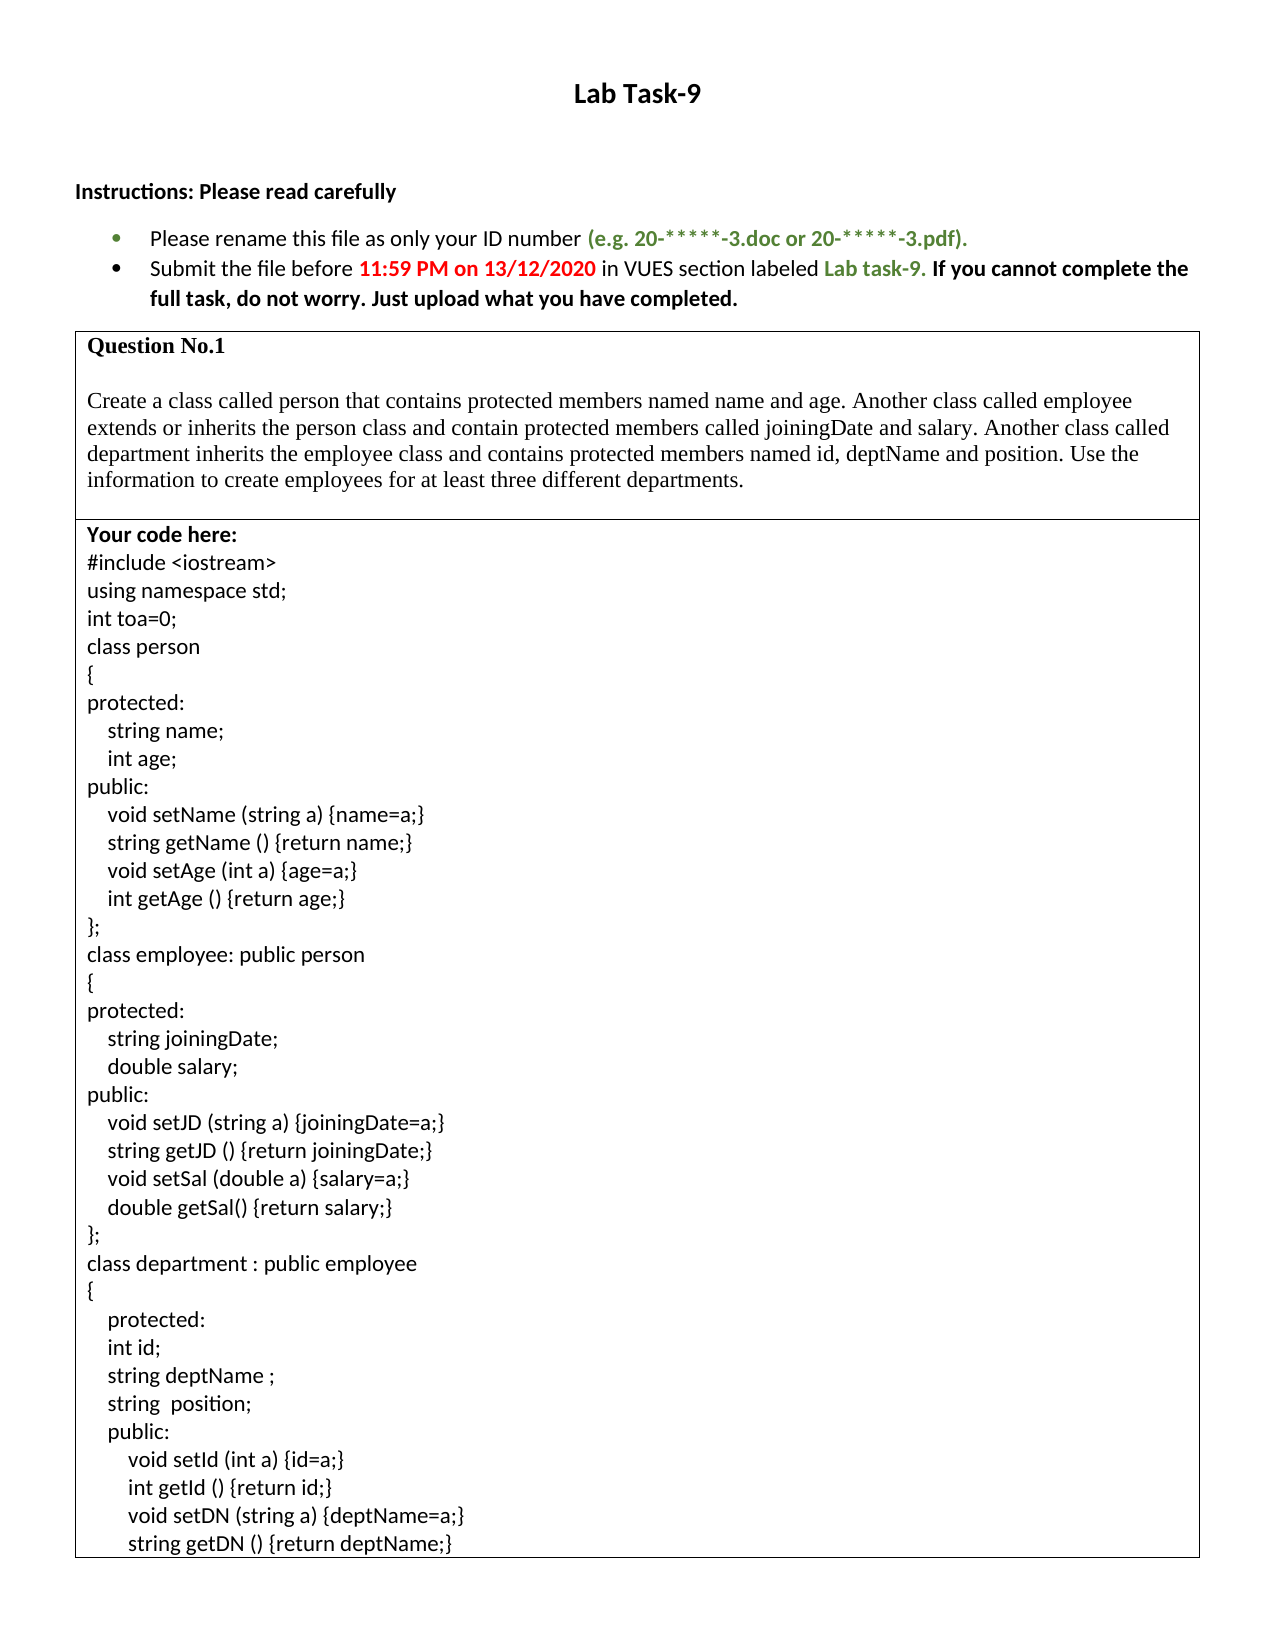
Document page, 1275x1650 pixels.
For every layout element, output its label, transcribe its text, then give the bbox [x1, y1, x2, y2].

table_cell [76, 520, 1199, 1557]
text Instructions: Please read carefully [75, 177, 1200, 205]
list Please rename this file as only your ID number (e.g. 20-*****-3.doc or 20-*****-3.pdf). [112, 224, 1200, 252]
text Lab Task-9 [75, 75, 1200, 111]
table_header Question No.1 Create a class called person that contains protected members named name and age. Another class called employee extends or inherits the person class and contain protected members called joiningDate and salary. Another class called department inherits the employee class and contains protected members named id, deptName and position. Use the information to create employees for at least three different departments. [76, 332, 1199, 519]
list Submit the file before 11:59 PM on 13/12/2020 in VUES section labeled Lab task-9. If you cannot complete the full task, do not worry. Just upload what you have completed. [112, 254, 1200, 312]
